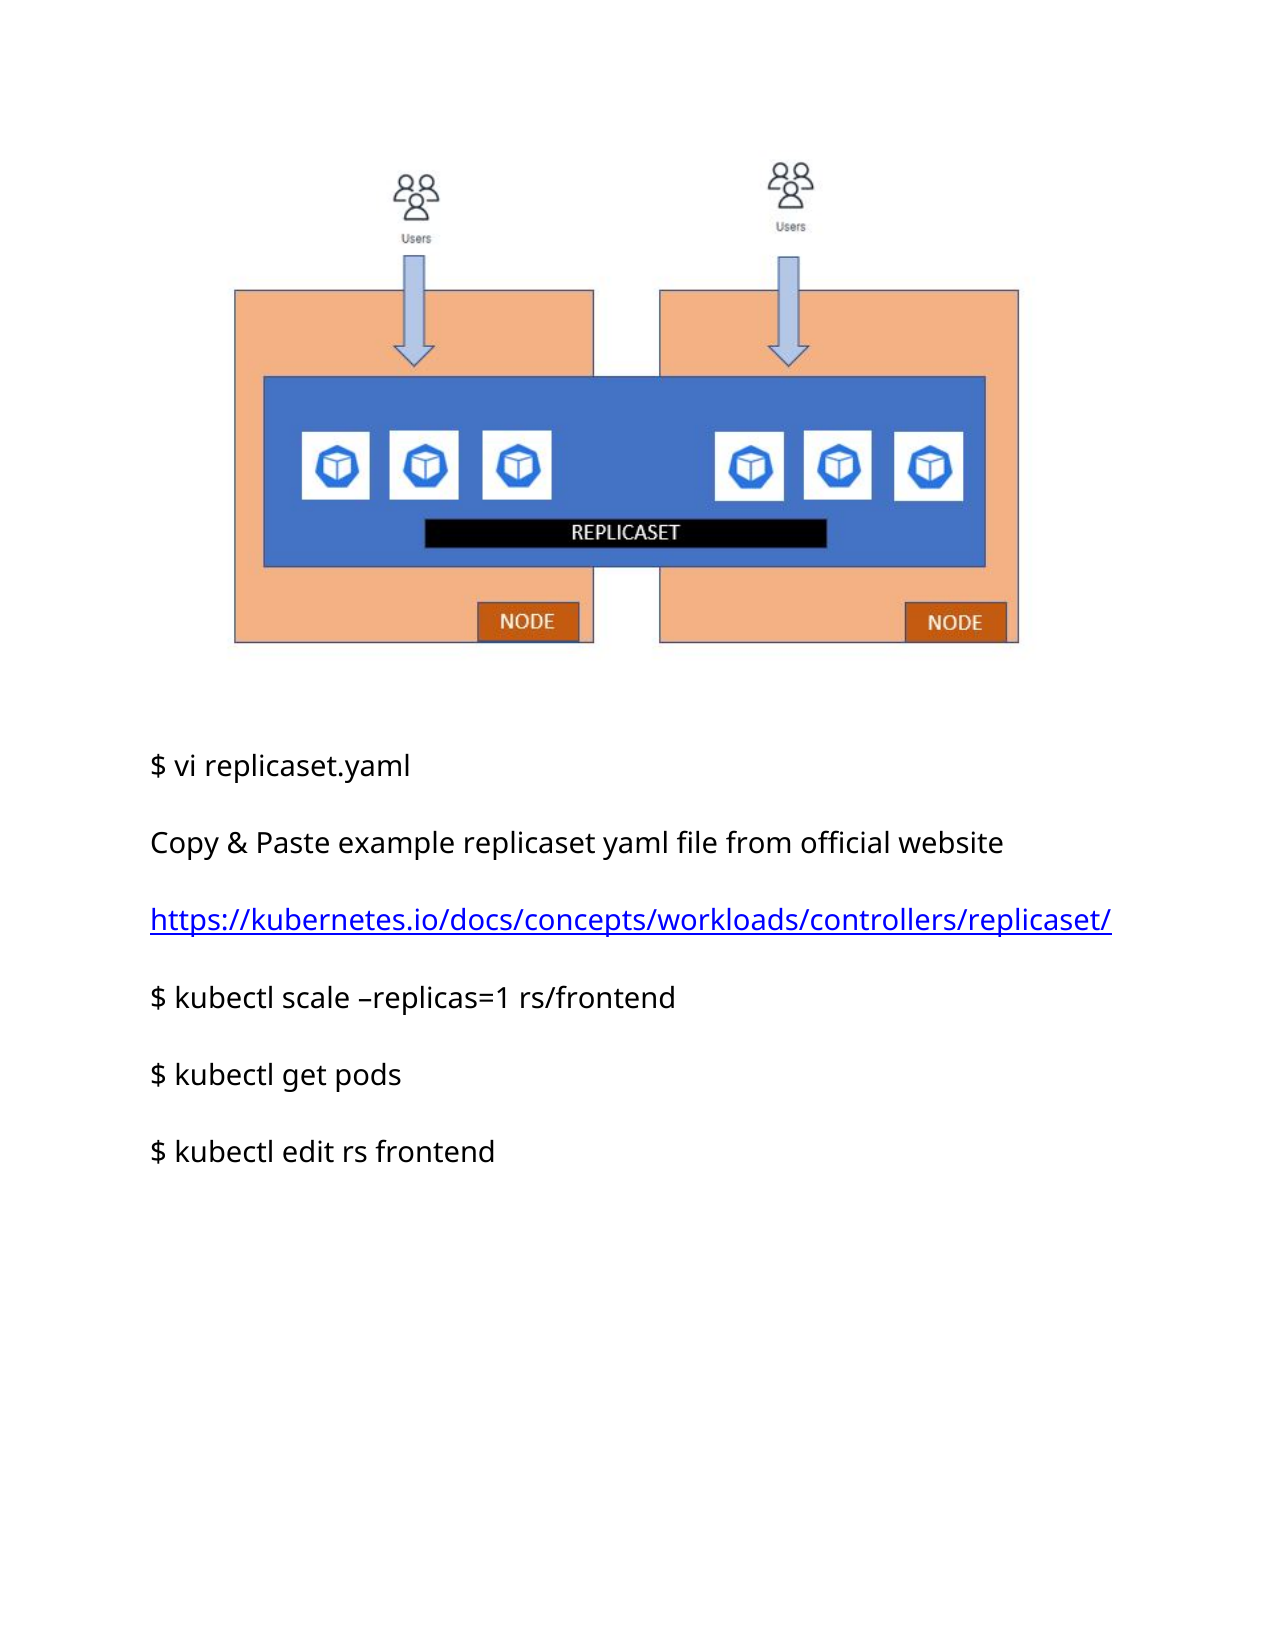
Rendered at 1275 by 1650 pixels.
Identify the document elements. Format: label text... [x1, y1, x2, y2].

picture [164, 150, 1136, 728]
text $ kubectl scale –replicas=1 rs/frontend [150, 977, 1125, 1017]
text $ kubectl edit rs frontend [150, 1131, 1125, 1171]
text $ kubectl get pods [150, 1054, 1125, 1094]
text https://kubernetes.io/docs/concepts/workloads/controllers/replicaset/ [150, 900, 1125, 939]
text Copy & Paste example replicaset yaml file from official website [150, 822, 1125, 862]
